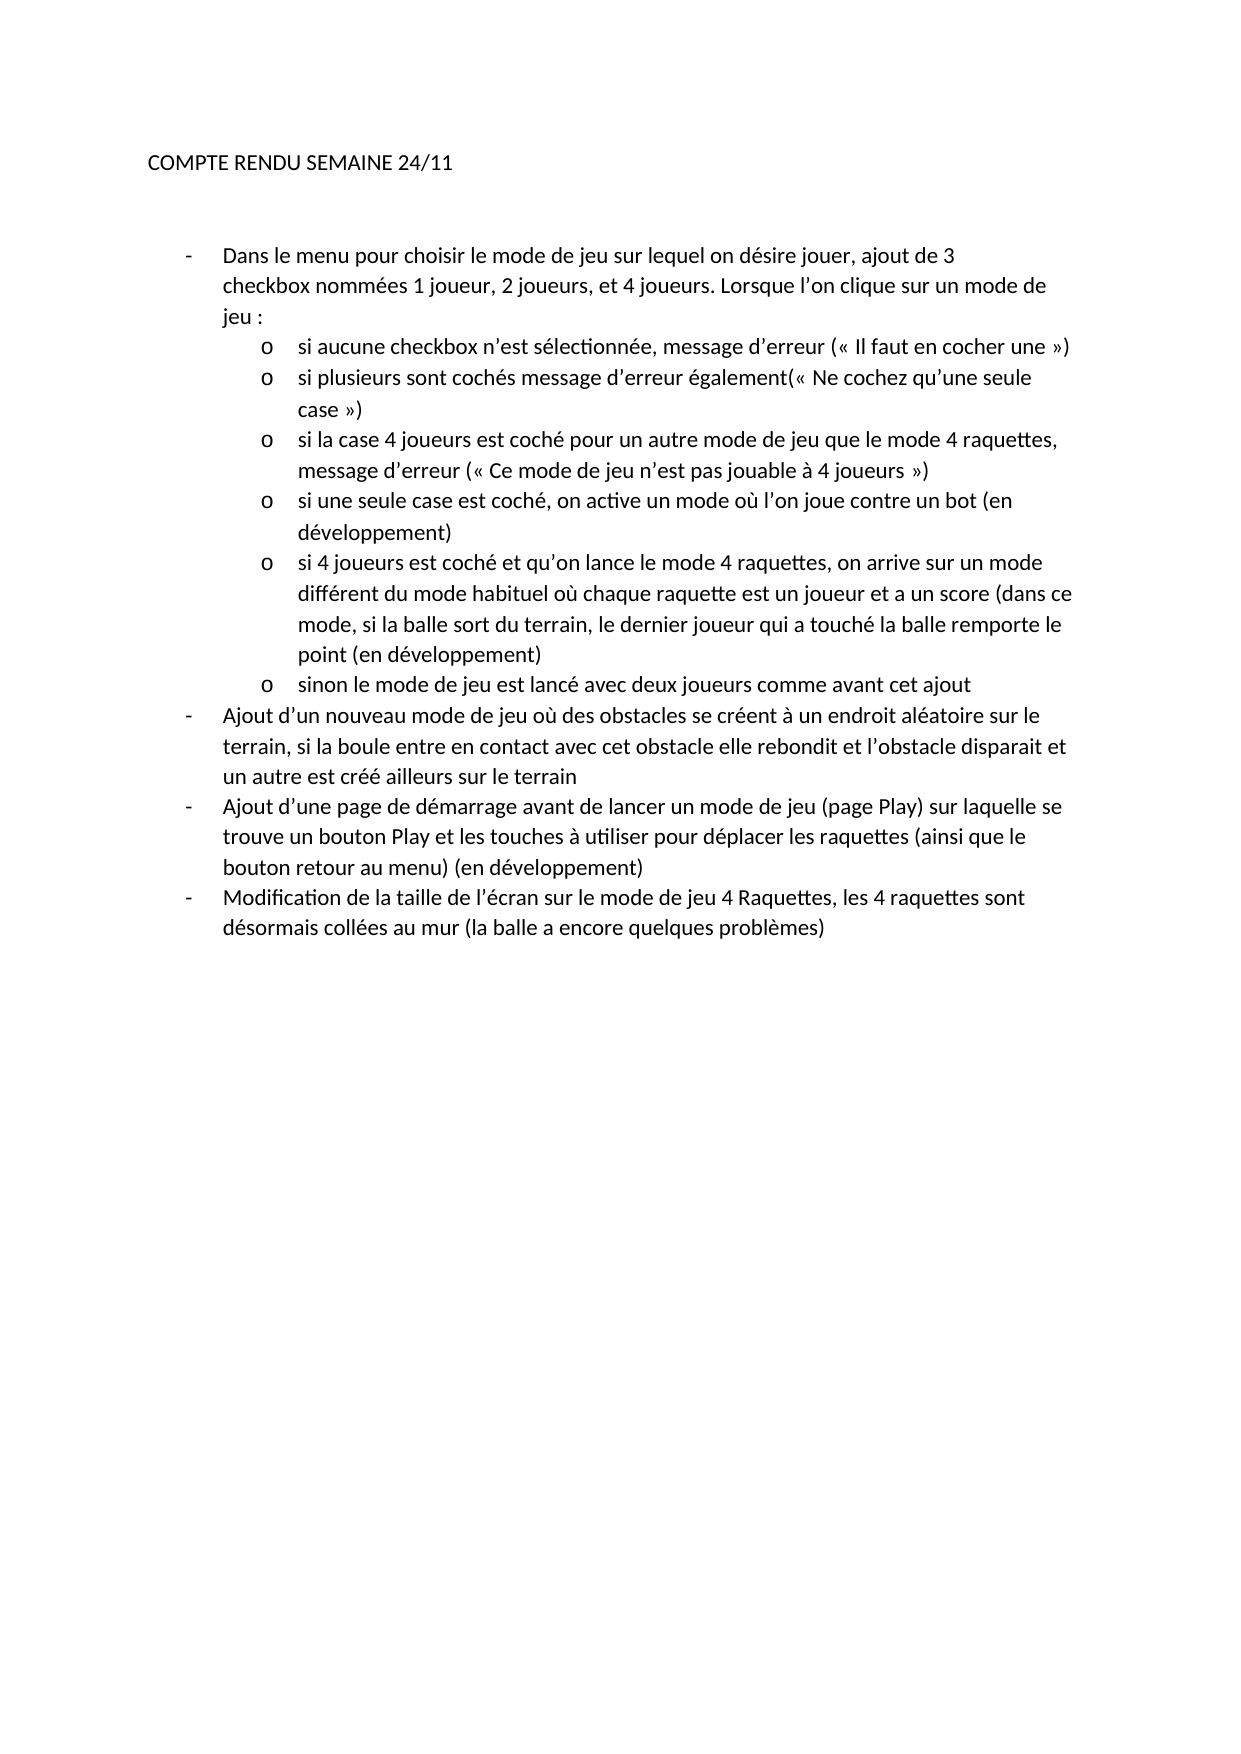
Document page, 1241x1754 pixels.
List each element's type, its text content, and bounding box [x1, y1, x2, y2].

list Ajout d’un nouveau mode de jeu où des obstacles se créent à un endroit aléatoire sur le terrain, si la boule entre en contact avec cet obstacle elle rebondit et l’obstacle disparait et un autre est créé ailleurs sur le terrain [185, 702, 1093, 790]
list Modification de la taille de l’écran sur le mode de jeu 4 Raquettes, les 4 raquettes sont désormais collées au mur (la balle a encore quelques problèmes) [185, 883, 1093, 941]
list si plusieurs sont cochés message d’erreur également(« Ne cochez qu’une seule case ») [260, 363, 1093, 423]
list si une seule case est coché, on active un mode où l’on joue contre un bot (en développement) [260, 487, 1093, 546]
text COMPTE RENDU SEMAINE 24/11 [148, 148, 1093, 176]
list si 4 joueurs est coché et qu’on lance le mode 4 raquettes, on arrive sur un mode différent du mode habituel où chaque raquette est un joueur et a un score (dans ce mode, si la balle sort du terrain, le dernier joueur qui a touché la balle remporte le point (en développement) [260, 548, 1093, 668]
list sinon le mode de jeu est lancé avec deux joueurs comme avant cet ajout [260, 670, 1093, 699]
list si aucune checkbox n’est sélectionnée, message d’erreur (« Il faut en cocher une ») [260, 332, 1093, 361]
list si la case 4 joueurs est coché pour un autre mode de jeu que le mode 4 raquettes, message d’erreur (« Ce mode de jeu n’est pas jouable à 4 joueurs ») [260, 425, 1093, 484]
list Ajout d’une page de démarrage avant de lancer un mode de jeu (page Play) sur laquelle se trouve un bouton Play et les touches à utiliser pour déplacer les raquettes (ainsi que le bouton retour au menu) (en développement) [185, 792, 1093, 881]
list Dans le menu pour choisir le mode de jeu sur lequel on désire jouer, ajout de 3 checkbox nommées 1 joueur, 2 joueurs, et 4 joueurs. Lorsque l’on clique sur un mode de jeu : [185, 241, 1093, 330]
